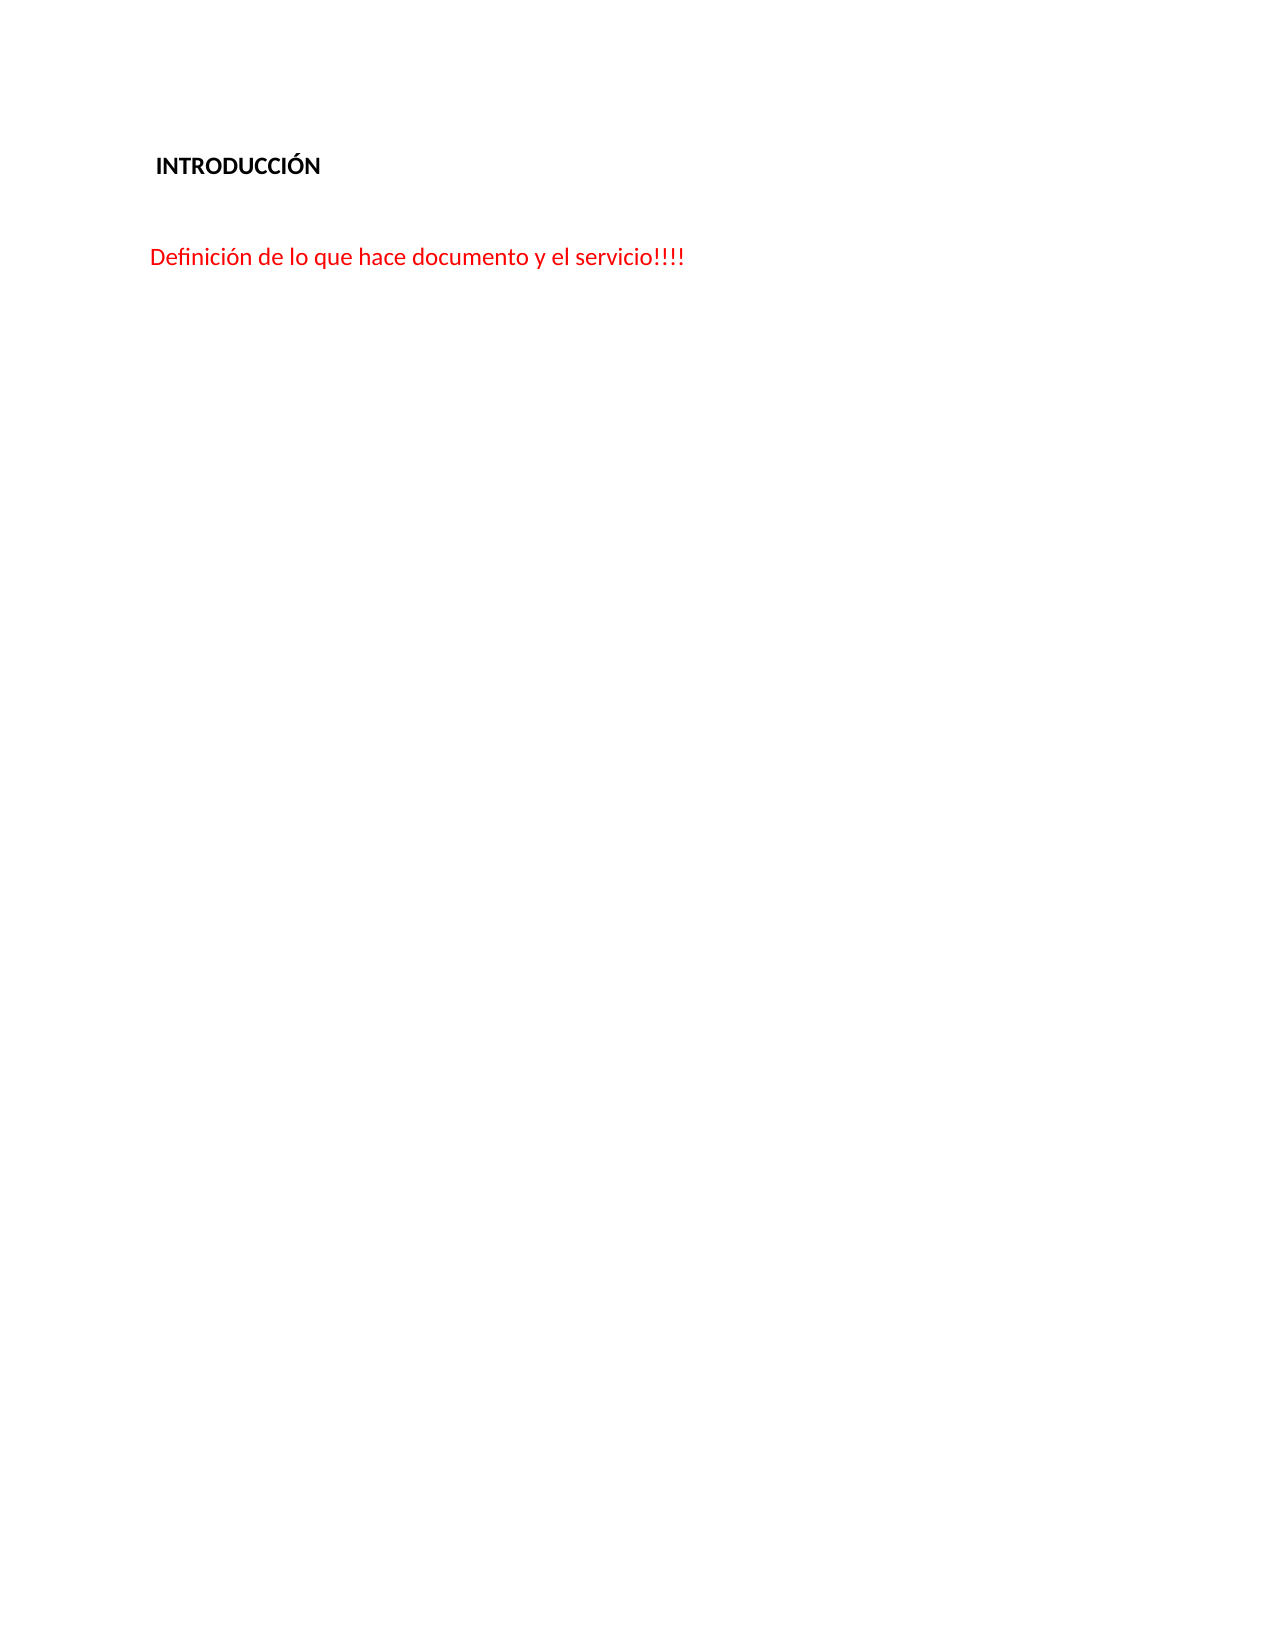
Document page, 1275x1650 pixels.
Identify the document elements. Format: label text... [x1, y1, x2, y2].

text Definición de lo que hace documento y el servicio!!!! [150, 242, 1125, 272]
text INTRODUCCIÓN [150, 150, 1125, 181]
